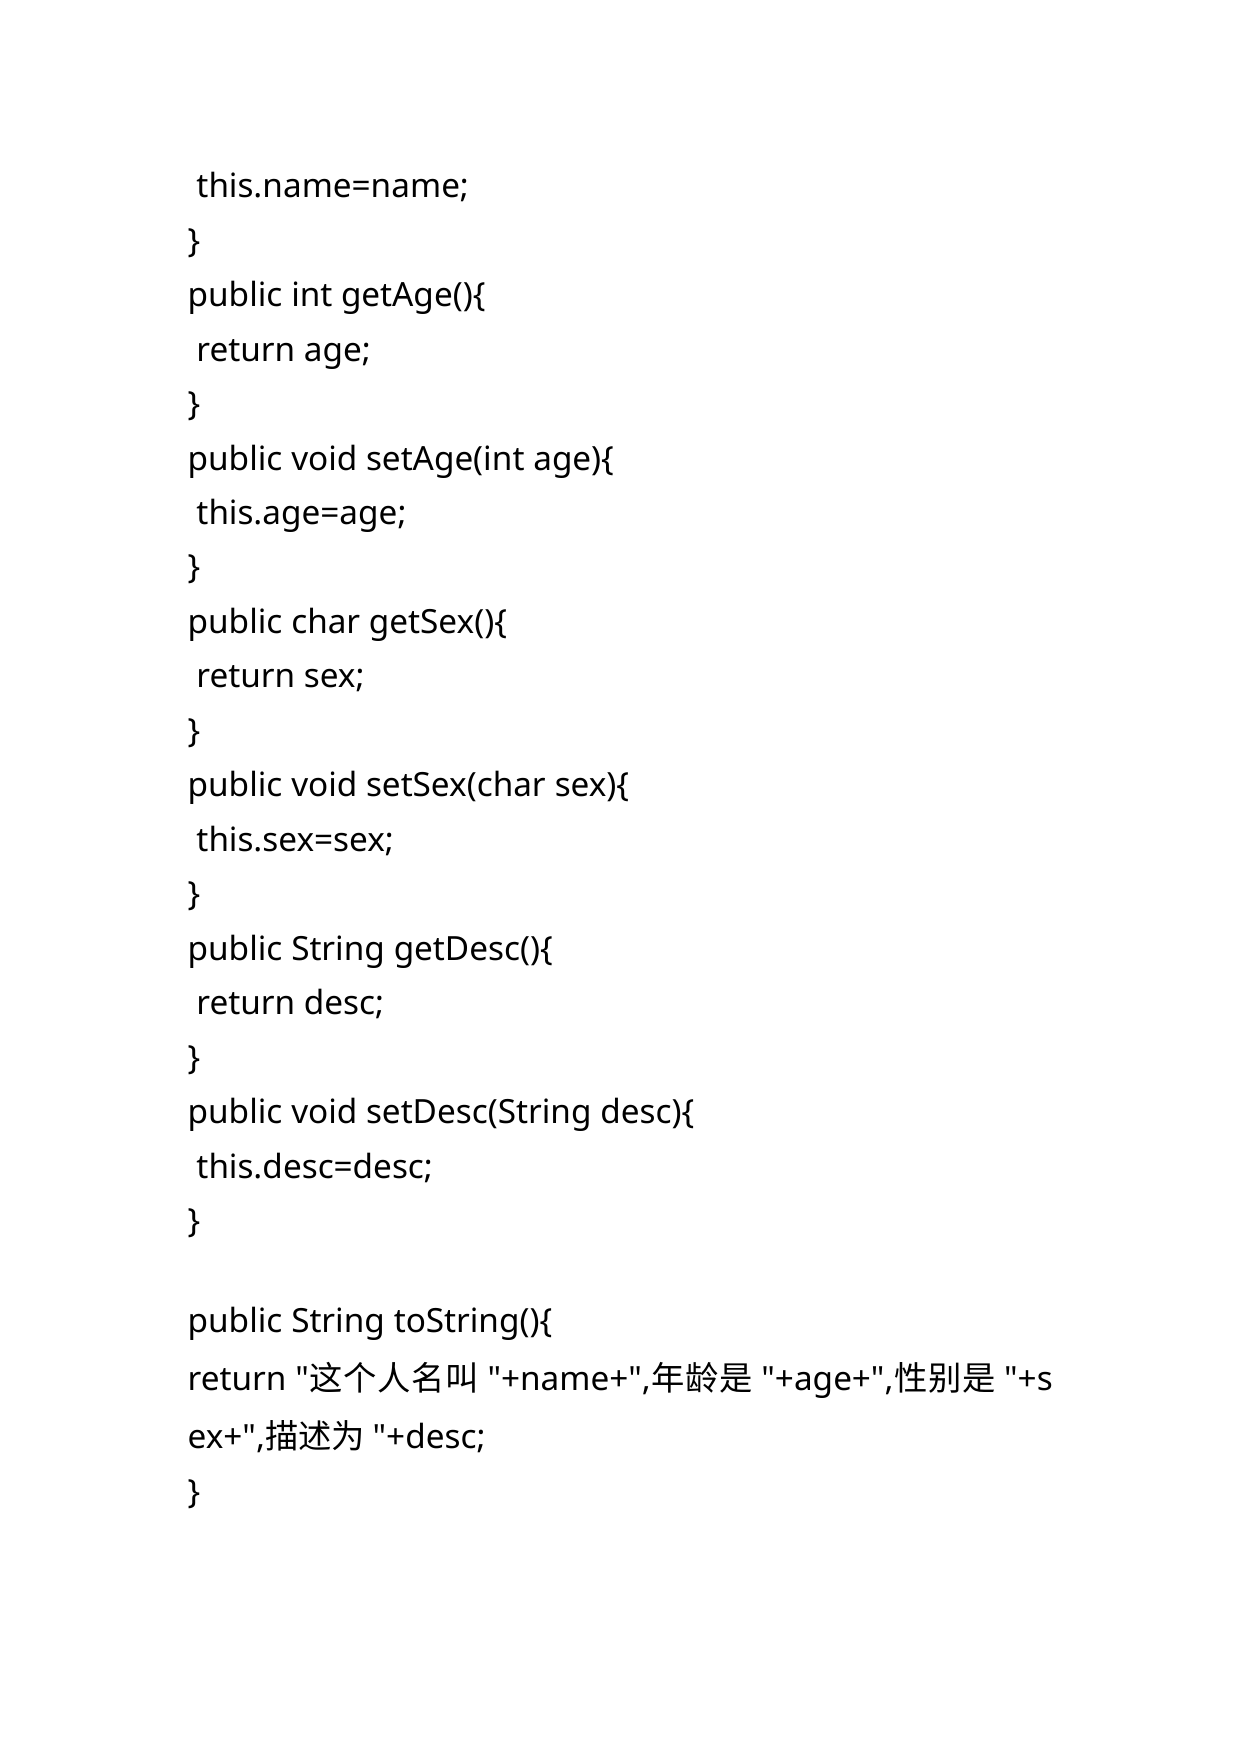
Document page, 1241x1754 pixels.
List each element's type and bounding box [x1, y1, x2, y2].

text [187, 162, 1053, 1513]
